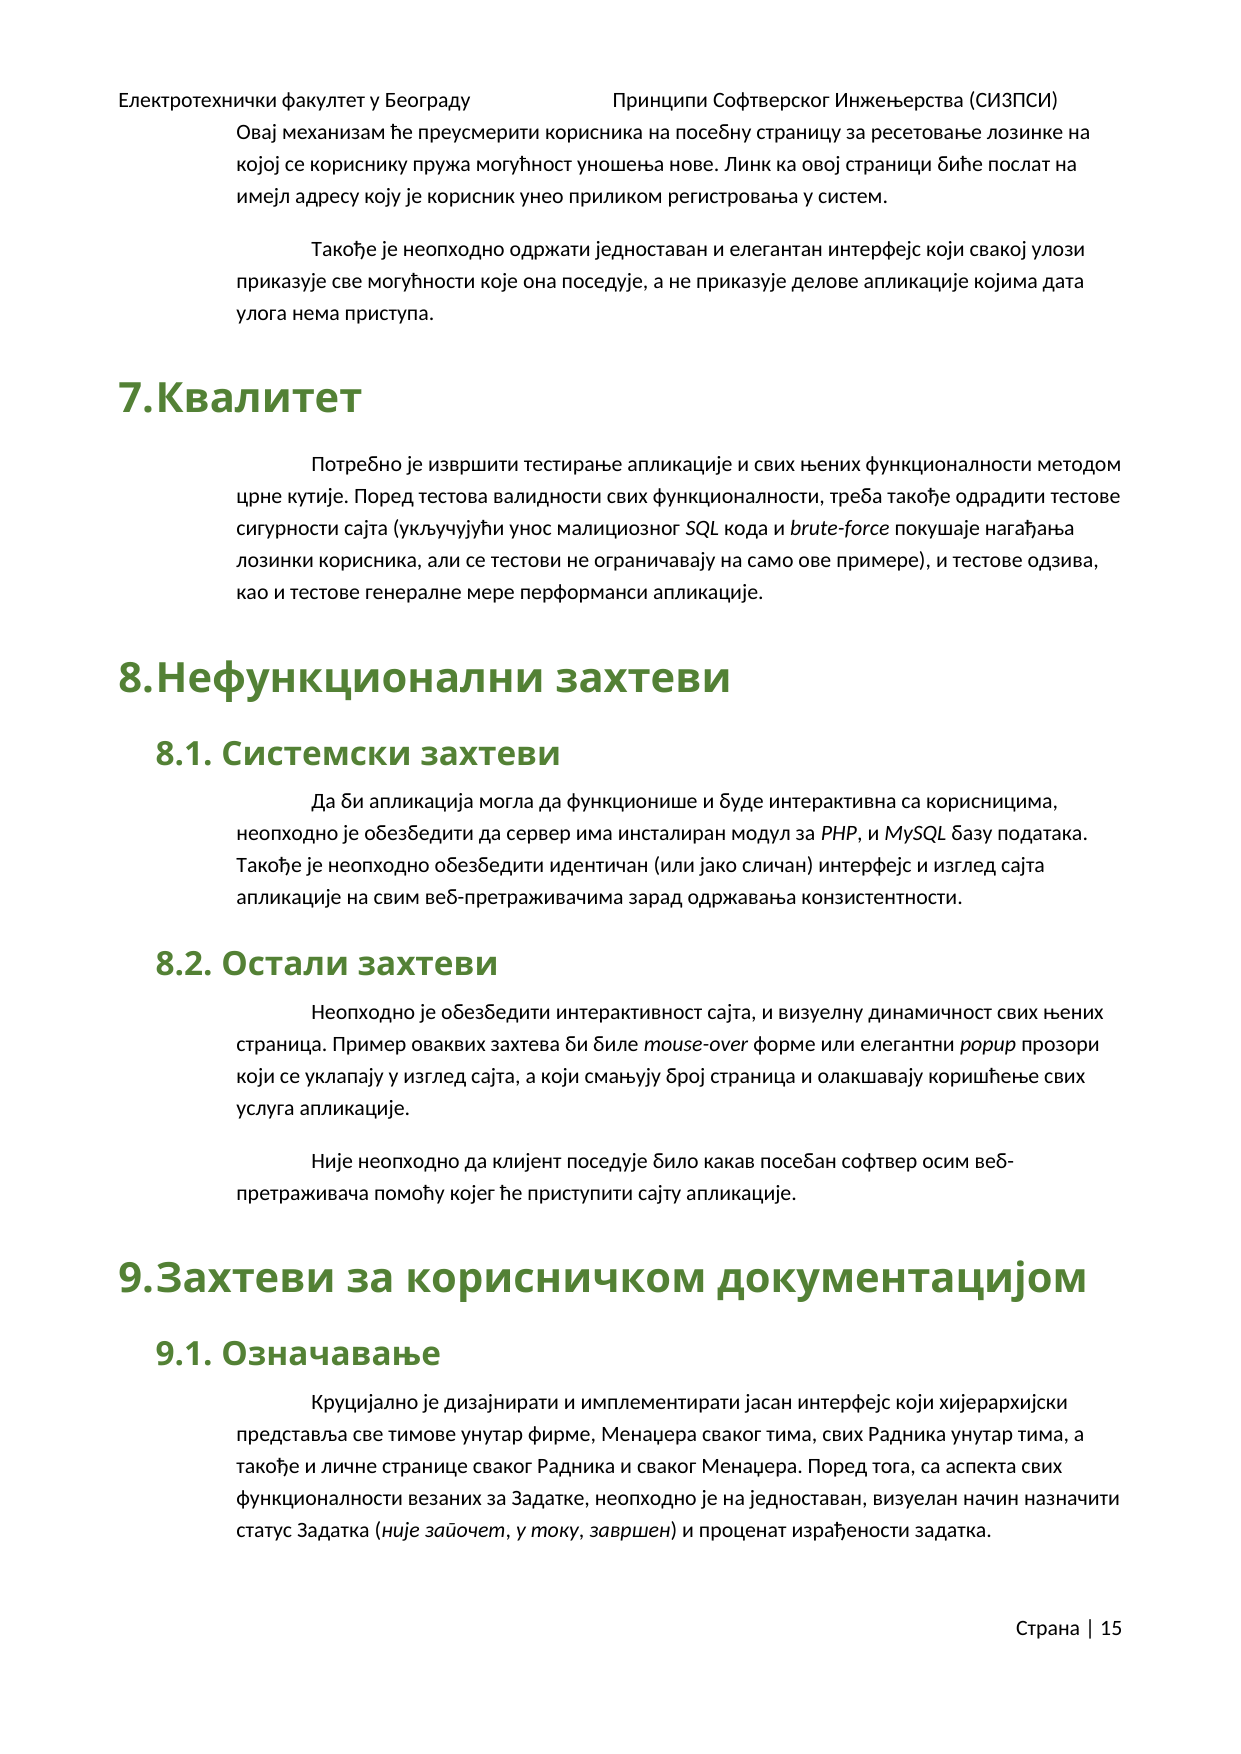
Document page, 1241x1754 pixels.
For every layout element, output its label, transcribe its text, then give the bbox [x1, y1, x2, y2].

text Неопходно је обезбедити интерактивност сајта, и визуелну динамичност свих њених страница. Пример оваквих захтева би биле mouse-over форме или елегантни popup прозори који се уклапају у изглед сајта, а који смањују број страница и олакшавају коришћење свих услуга апликације. [236, 998, 1122, 1121]
subtitle Квалитет [118, 368, 1122, 425]
text Такође је неопходно одржати једноставан и елегантан интерфејс који свакој улози приказује све могућности које она поседује, а не приказује делове апликације којима дата улога нема приступа. [236, 235, 1122, 326]
subtitle Остали захтеви [155, 940, 1122, 986]
subtitle Означавање [155, 1330, 1122, 1375]
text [236, 118, 1122, 209]
subtitle Захтеви за корисничком документацијом [118, 1248, 1122, 1305]
text Потребно је извршити тестирање апликације и свих њених функционалности методом црне кутије. Поред тестова валидности свих функционалности, треба такође одрадити тестове сигурности сајта (укључујући унос малициозног SQL кода и brute-force покушаје нагађања лозинки корисника, али се тестови не ограничавају на само ове примере), и тестове одзива, као и тестове генералне мере перформанси апликације. [236, 450, 1122, 605]
subtitle Системски захтеви [155, 729, 1122, 775]
subtitle Нефункционални захтеви [118, 647, 1122, 704]
text Није неопходно да клијент поседује било какав посебан софтвер осим веб-претраживача помоћу којег ће приступити сајту апликације. [236, 1147, 1122, 1205]
text Да би апликација могла да функционише и буде интерактивна са корисницима, неопходно је обезбедити да сервер има инсталиран модул за PHP, и MySQL базу података. Такође је неопходно обезбедити идентичан (или јако сличан) интерфејс и изглед сајта апликације на свим веб-претраживачима зарад одржавања конзистентности. [236, 787, 1122, 910]
text Круцијално је дизајнирати и имплементирати јасан интерфејс који хијерархијски представља све тимове унутар фирме, Менаџера сваког тима, свих Радника унутар тима, а такође и личне странице сваког Радника и сваког Менаџера. Поред тога, са аспекта свих функционалности везаних за Задатке, неопходно је на једноставан, визуелан начин назначити статус Задатка (није започет, у току, завршен) и проценат израђености задатка. [236, 1388, 1122, 1542]
